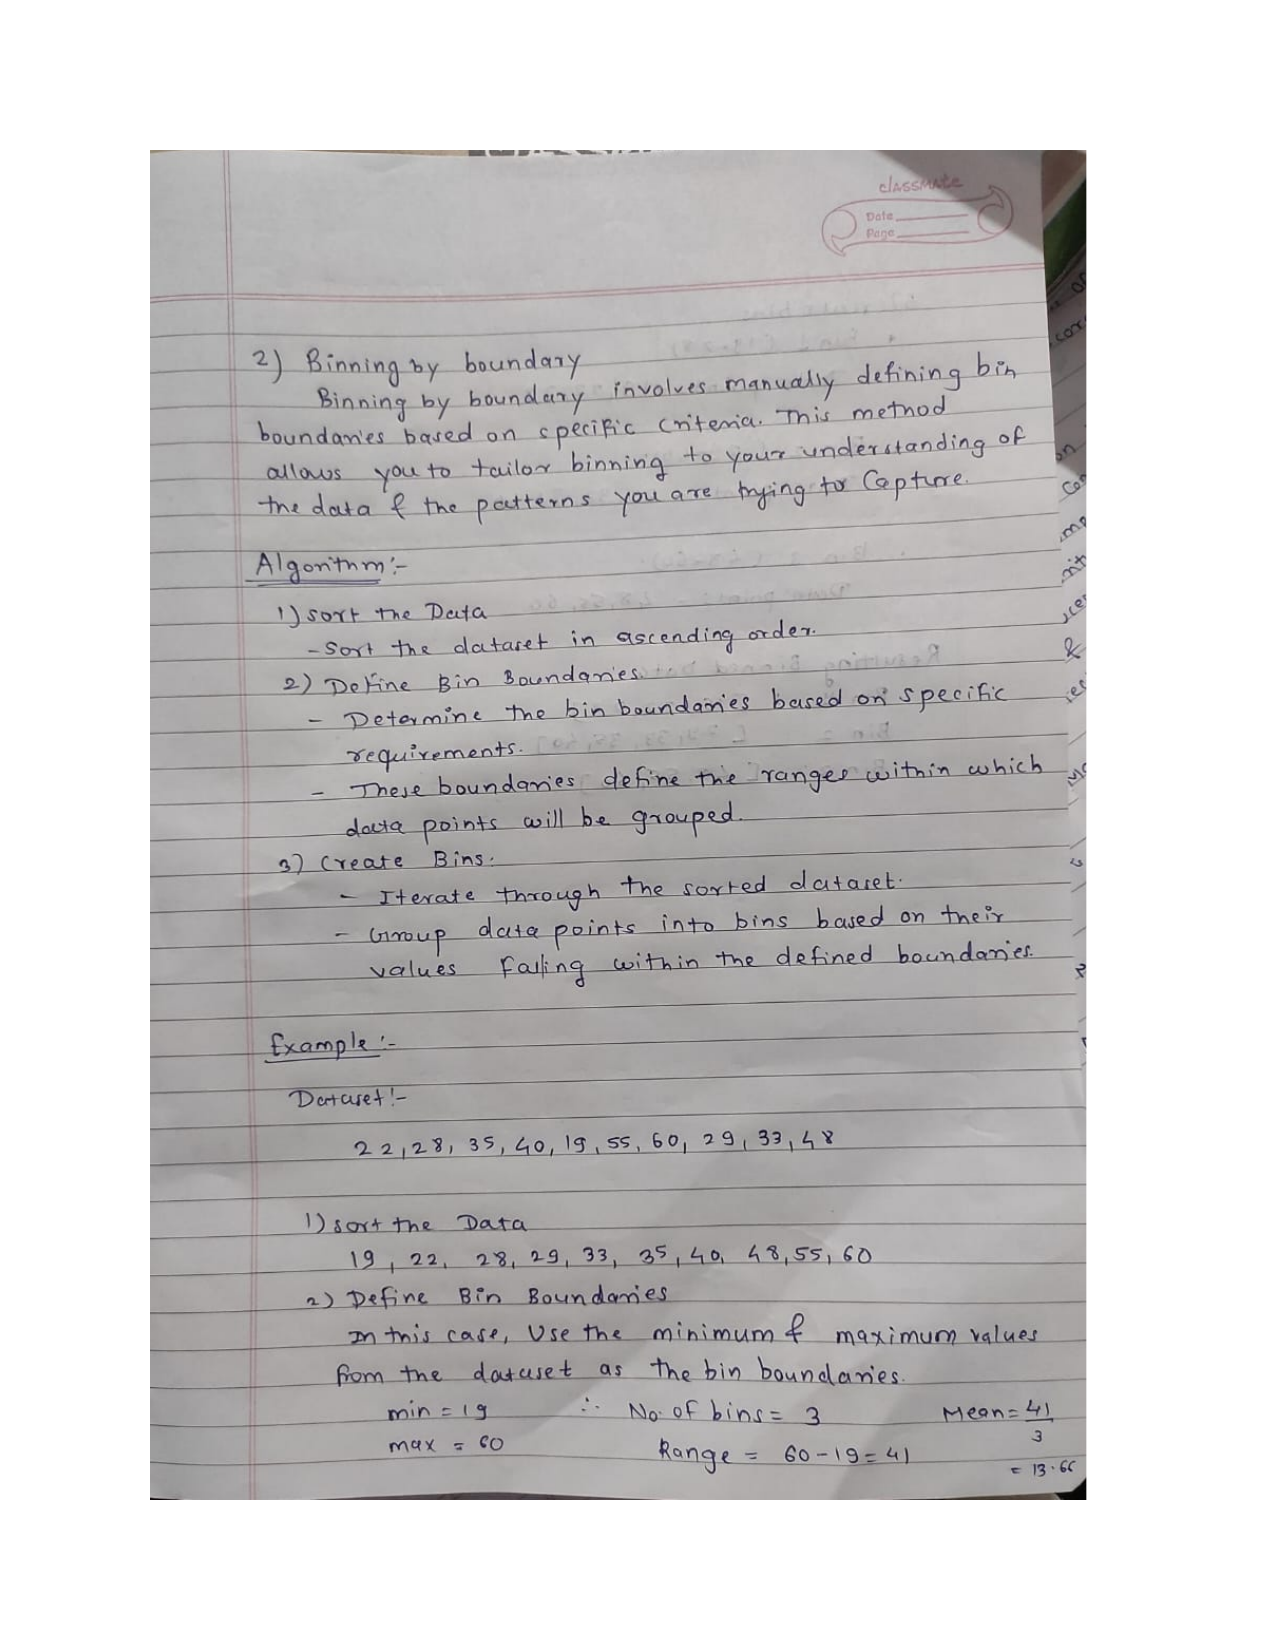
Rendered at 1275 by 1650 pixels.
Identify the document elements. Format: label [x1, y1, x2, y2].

picture [150, 150, 1087, 1500]
